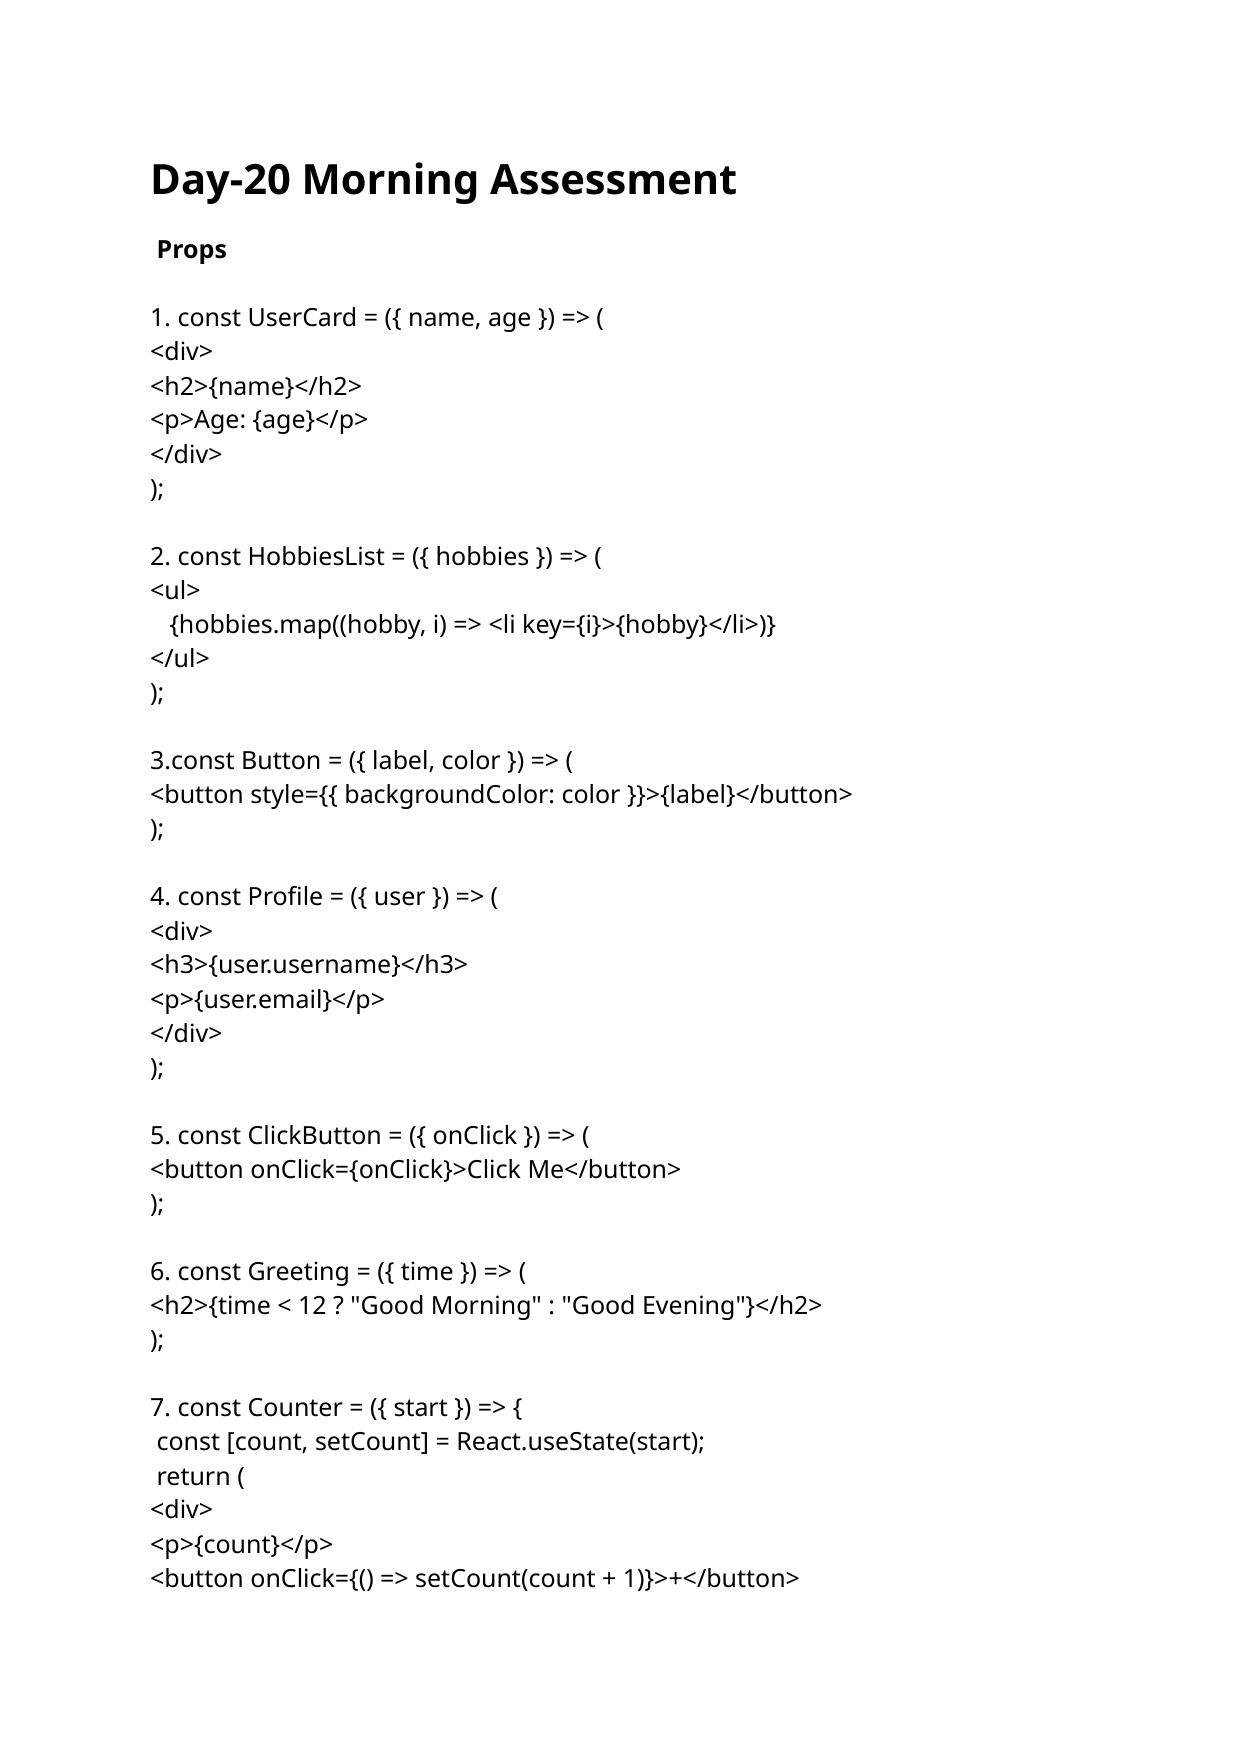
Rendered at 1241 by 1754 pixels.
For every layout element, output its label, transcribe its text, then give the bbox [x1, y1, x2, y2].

text Day-20 Morning Assessment [150, 150, 1090, 207]
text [150, 743, 1090, 1594]
text 1. const UserCard = ({ name, age }) => ( <div> <h2>{name}</h2> <p>Age: {age}</p> </div> ); 2. const HobbiesList = ({ hobbies }) => ( <ul> {hobbies.map((hobby, i) => <li key={i}>{hobby}</li>)} </ul> ); [150, 300, 1090, 743]
text Props [150, 232, 1090, 266]
